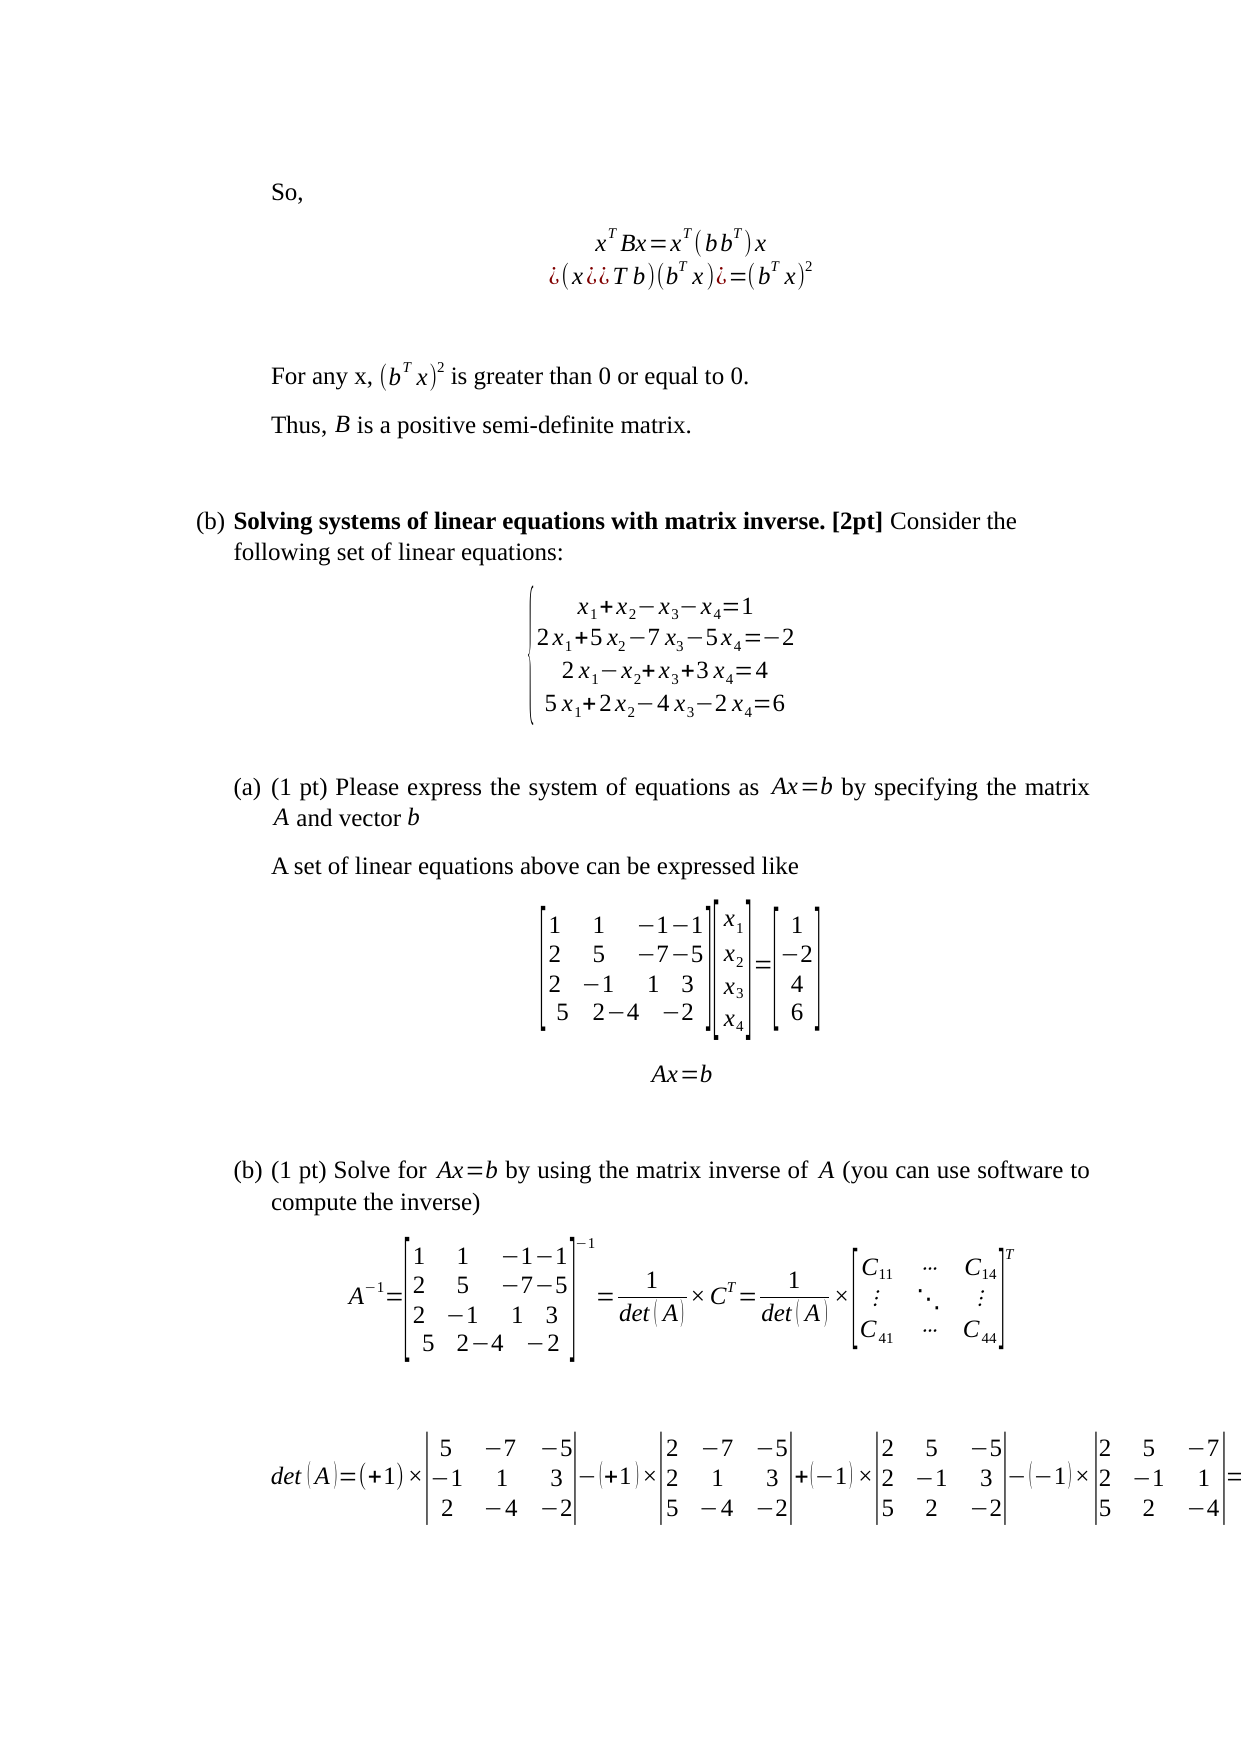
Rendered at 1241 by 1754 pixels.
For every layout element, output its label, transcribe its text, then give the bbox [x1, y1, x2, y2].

list So, [271, 177, 1090, 206]
list (1 pt) Please express the system of equations as by specifying the matrix and vector [233, 772, 1090, 832]
list Thus, is a positive semi-definite matrix. [271, 411, 1090, 439]
list For any x, is greater than 0 or equal to 0. [271, 359, 1090, 392]
list A set of linear equations above can be expressed like [271, 851, 1090, 880]
list (1 pt) Solve for by using the matrix inverse of (you can use software to compute the inverse) [233, 1156, 1090, 1215]
list Solving systems of linear equations with matrix inverse. [2pt] Consider the following set of linear equations: [196, 506, 1090, 566]
